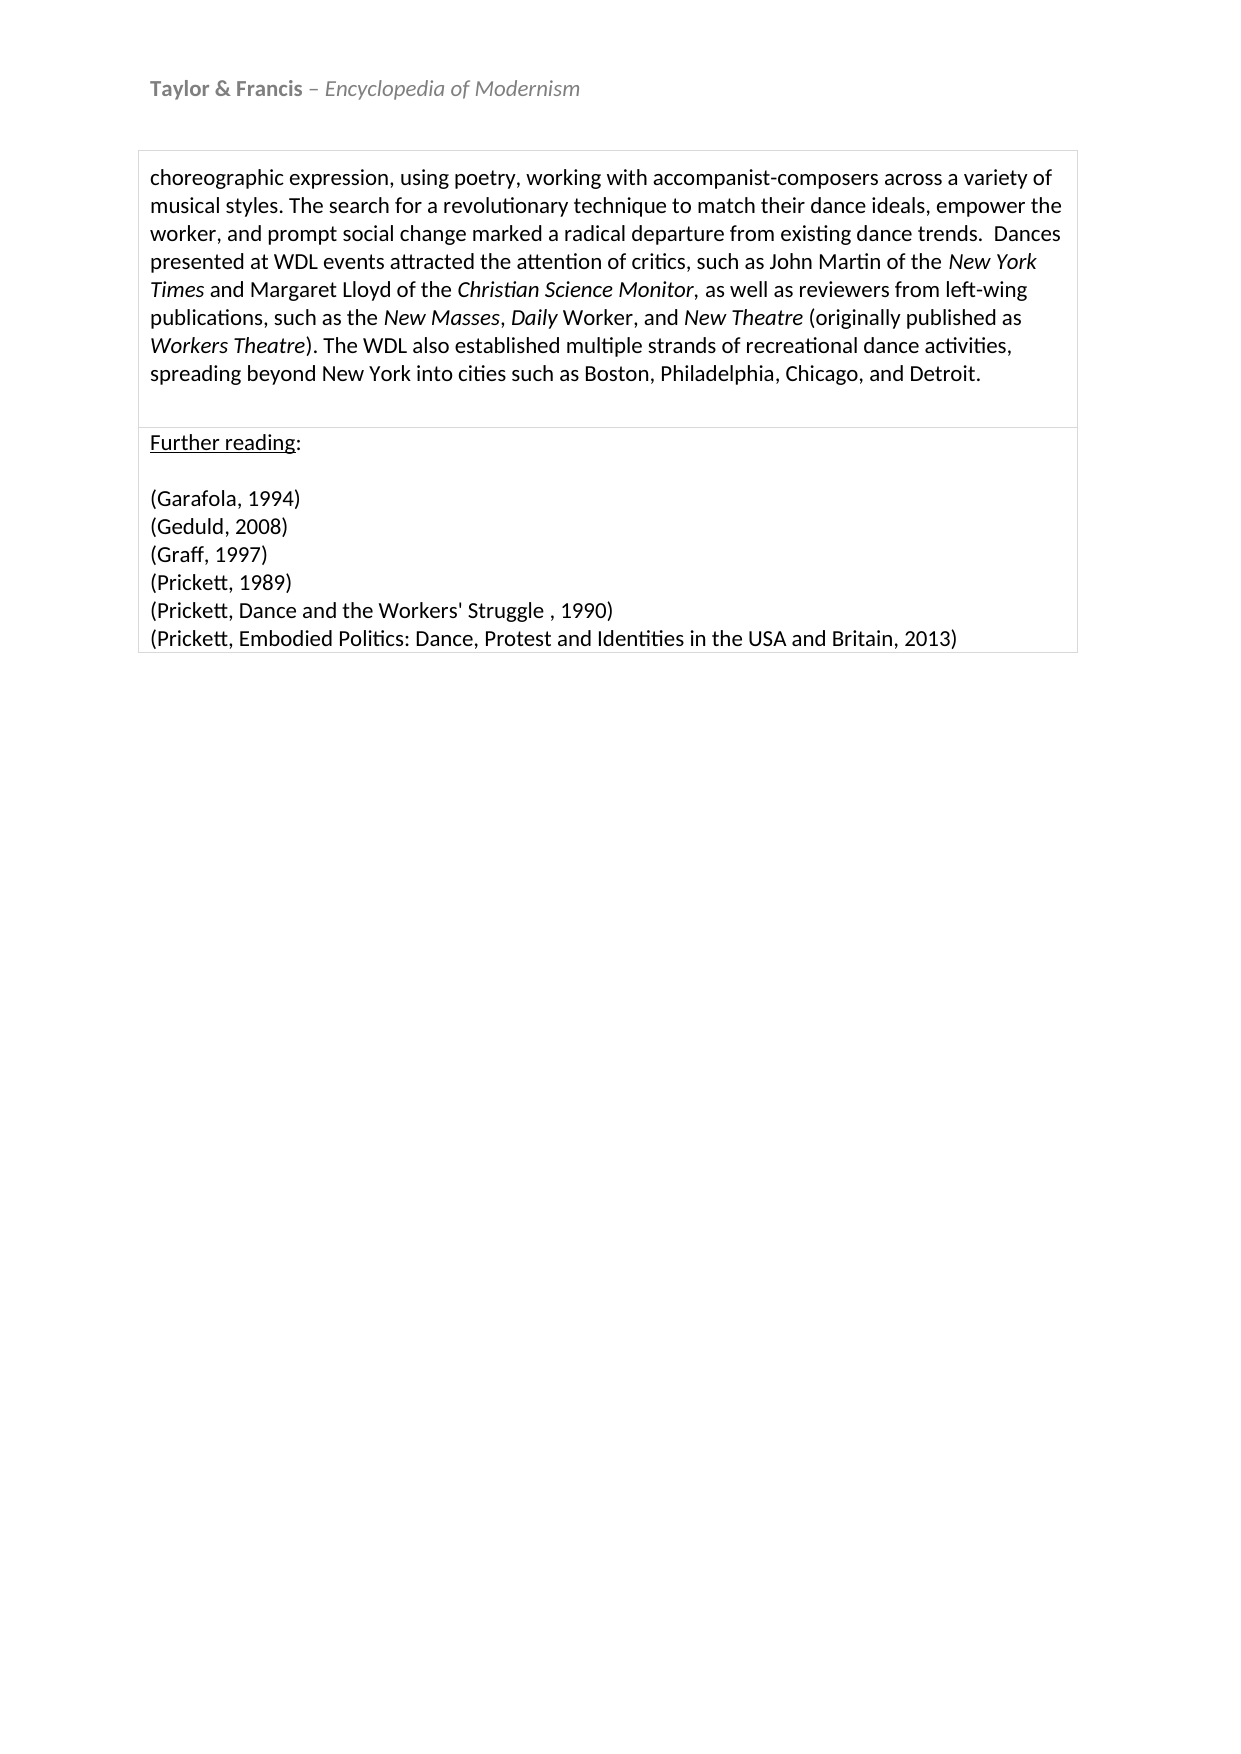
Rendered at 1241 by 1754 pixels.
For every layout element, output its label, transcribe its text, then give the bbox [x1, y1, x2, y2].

table_cell Further reading: [139, 428, 1077, 652]
